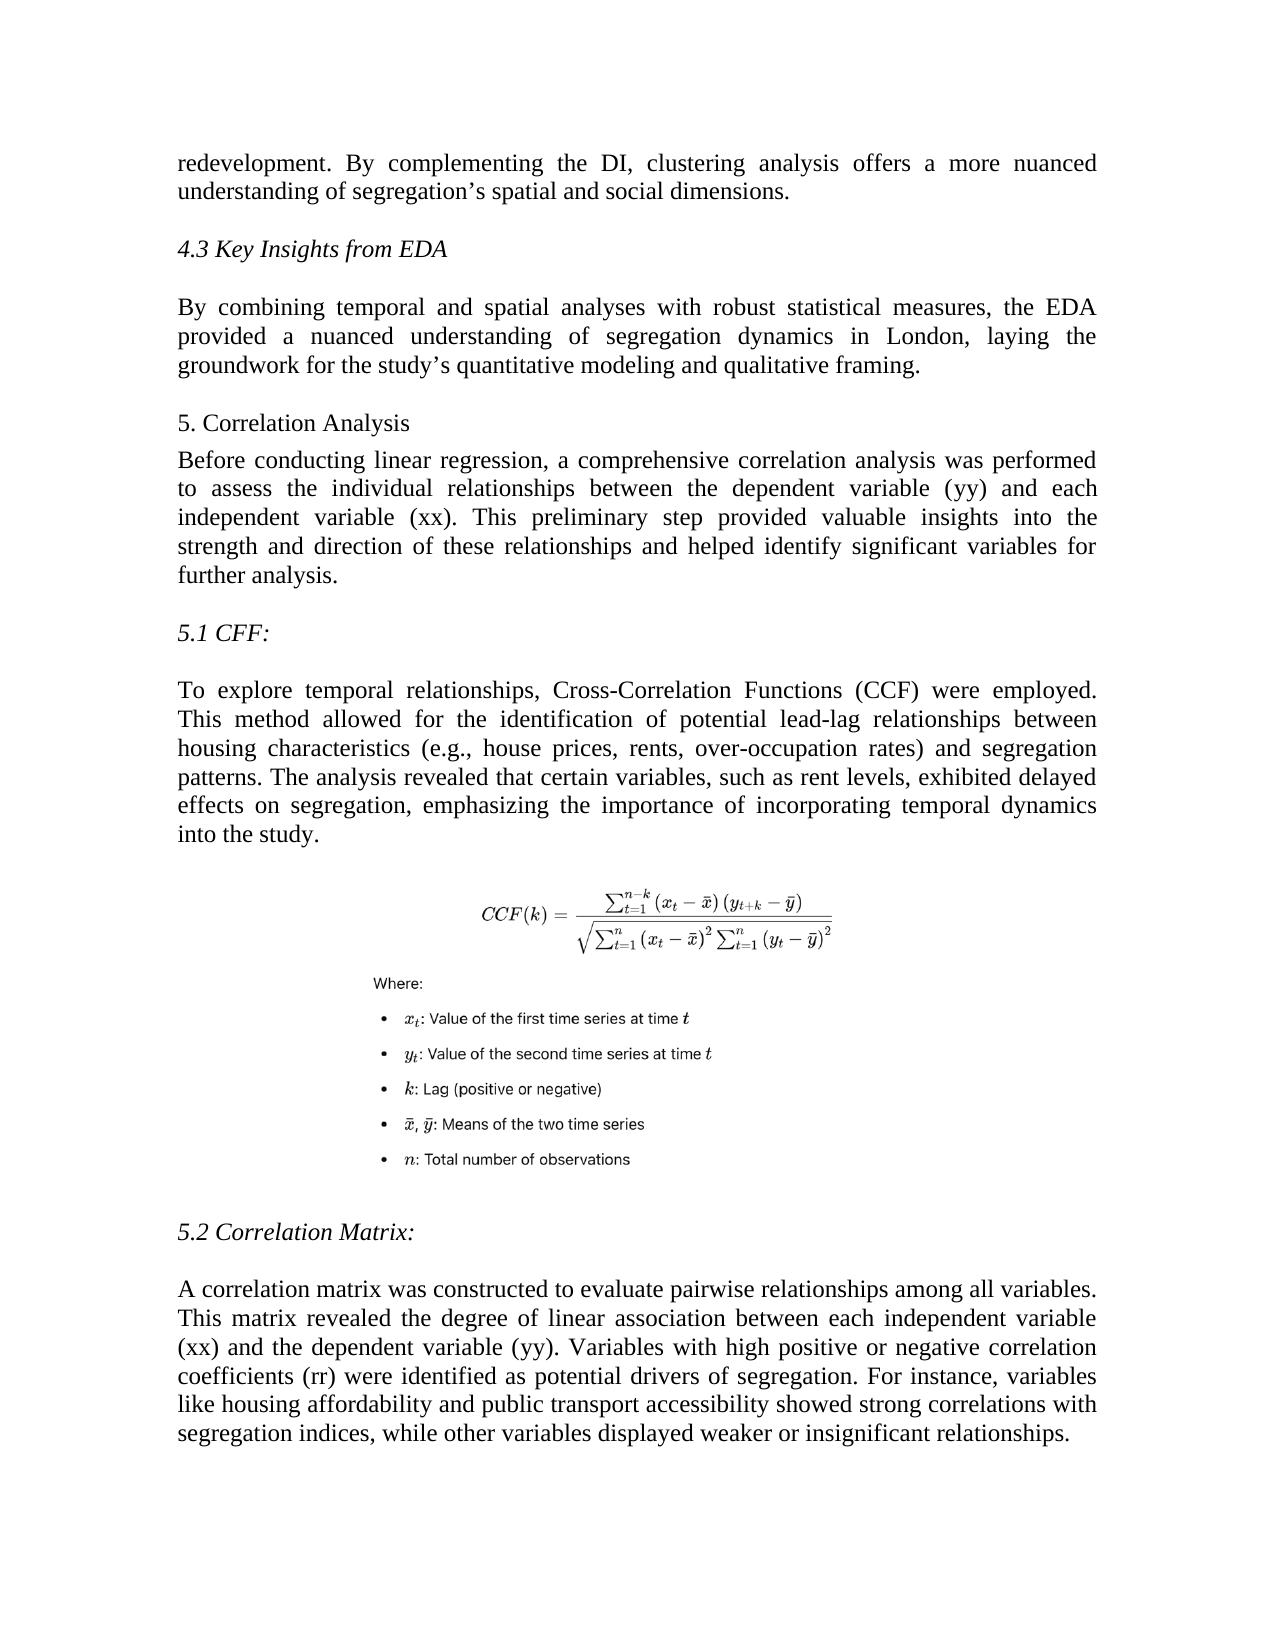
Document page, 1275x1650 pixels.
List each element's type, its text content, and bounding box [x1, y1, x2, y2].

picture [367, 877, 908, 1188]
text To explore temporal relationships, Cross-Correlation Functions (CCF) were employed. This method allowed for the identification of potential lead-lag relationships between housing characteristics (e.g., house prices, rents, over-occupation rates) and segregation patterns. The analysis revealed that certain variables, such as rent levels, exhibited delayed effects on segregation, emphasizing the importance of incorporating temporal dynamics into the study. [177, 676, 1098, 848]
text Before conducting linear regression, a comprehensive correlation analysis was performed to assess the individual relationships between the dependent variable (yy) and each independent variable (xx). This preliminary step provided valuable insights into the strength and direction of these relationships and helped identify significant variables for further analysis. [177, 445, 1098, 588]
subtitle 4.3 Key Insights from EDA [177, 234, 1098, 263]
text 5.2 Correlation Matrix: [177, 1217, 1098, 1245]
text 5.1 CFF: [177, 618, 1098, 646]
text By combining temporal and spatial analyses with robust statistical measures, the EDA provided a nuanced understanding of segregation dynamics in London, laying the groundwork for the study’s quantitative modeling and qualitative framing. [177, 292, 1098, 378]
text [177, 148, 1098, 205]
text A correlation matrix was constructed to evaluate pairwise relationships among all variables. This matrix revealed the degree of linear association between each independent variable (xx) and the dependent variable (yy). Variables with high positive or negative correlation coefficients (rr) were identified as potential drivers of segregation. For instance, variables like housing affordability and public transport accessibility showed strong correlations with segregation indices, while other variables displayed weaker or insignificant relationships. [177, 1274, 1098, 1447]
subtitle 5. Correlation Analysis [177, 408, 1098, 436]
